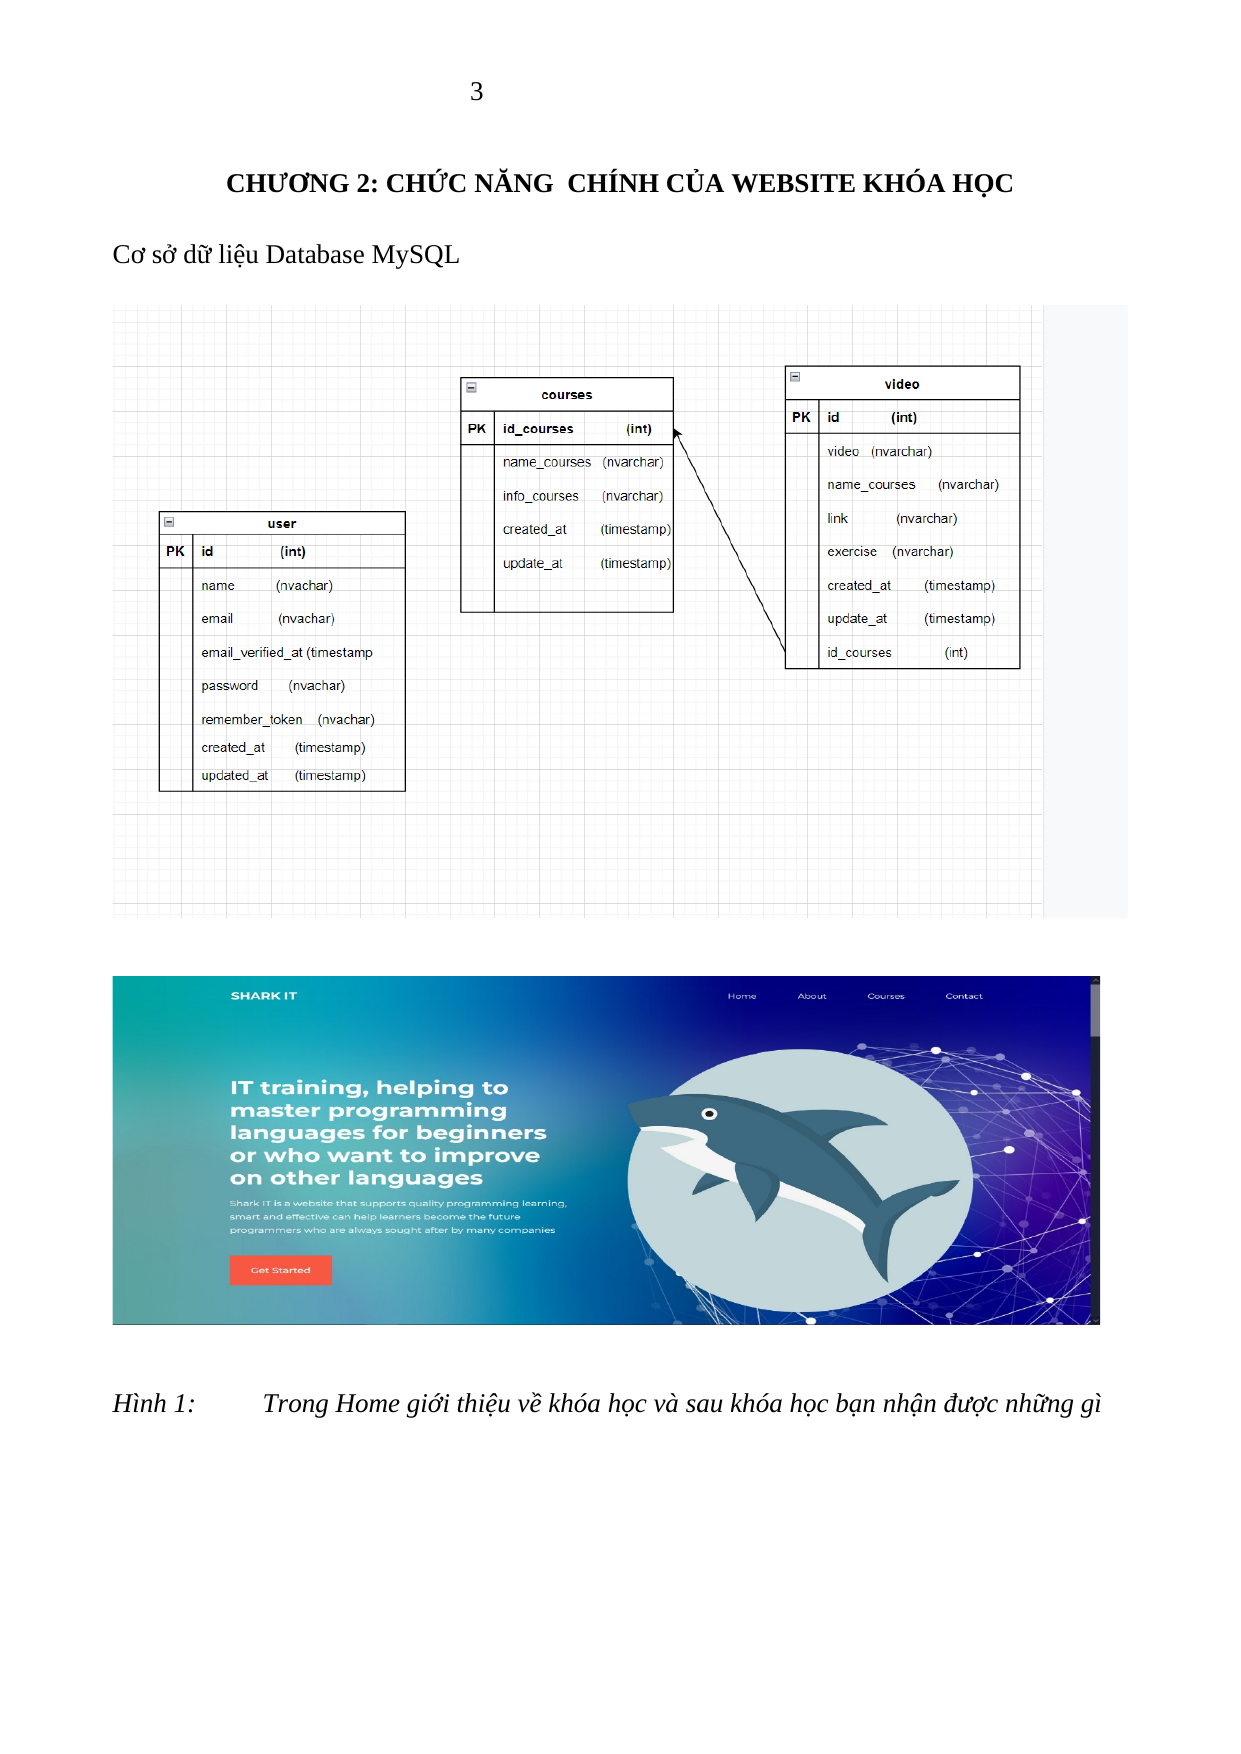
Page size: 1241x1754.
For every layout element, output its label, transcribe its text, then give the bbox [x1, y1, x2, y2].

text Cơ sở dữ liệu Database MySQL [112, 235, 1128, 273]
picture [540, 1229, 554, 1233]
picture [112, 305, 1128, 918]
list Trong Home giới thiệu về khóa học và sau khóa học bạn nhận được những gì [112, 1384, 1128, 1422]
subtitle CHƯƠNG 2: CHỨC NĂNG CHÍNH CỦA WEBSITE KHÓA HỌC [112, 164, 1128, 202]
picture [112, 976, 1100, 1325]
picture [527, 1229, 537, 1233]
